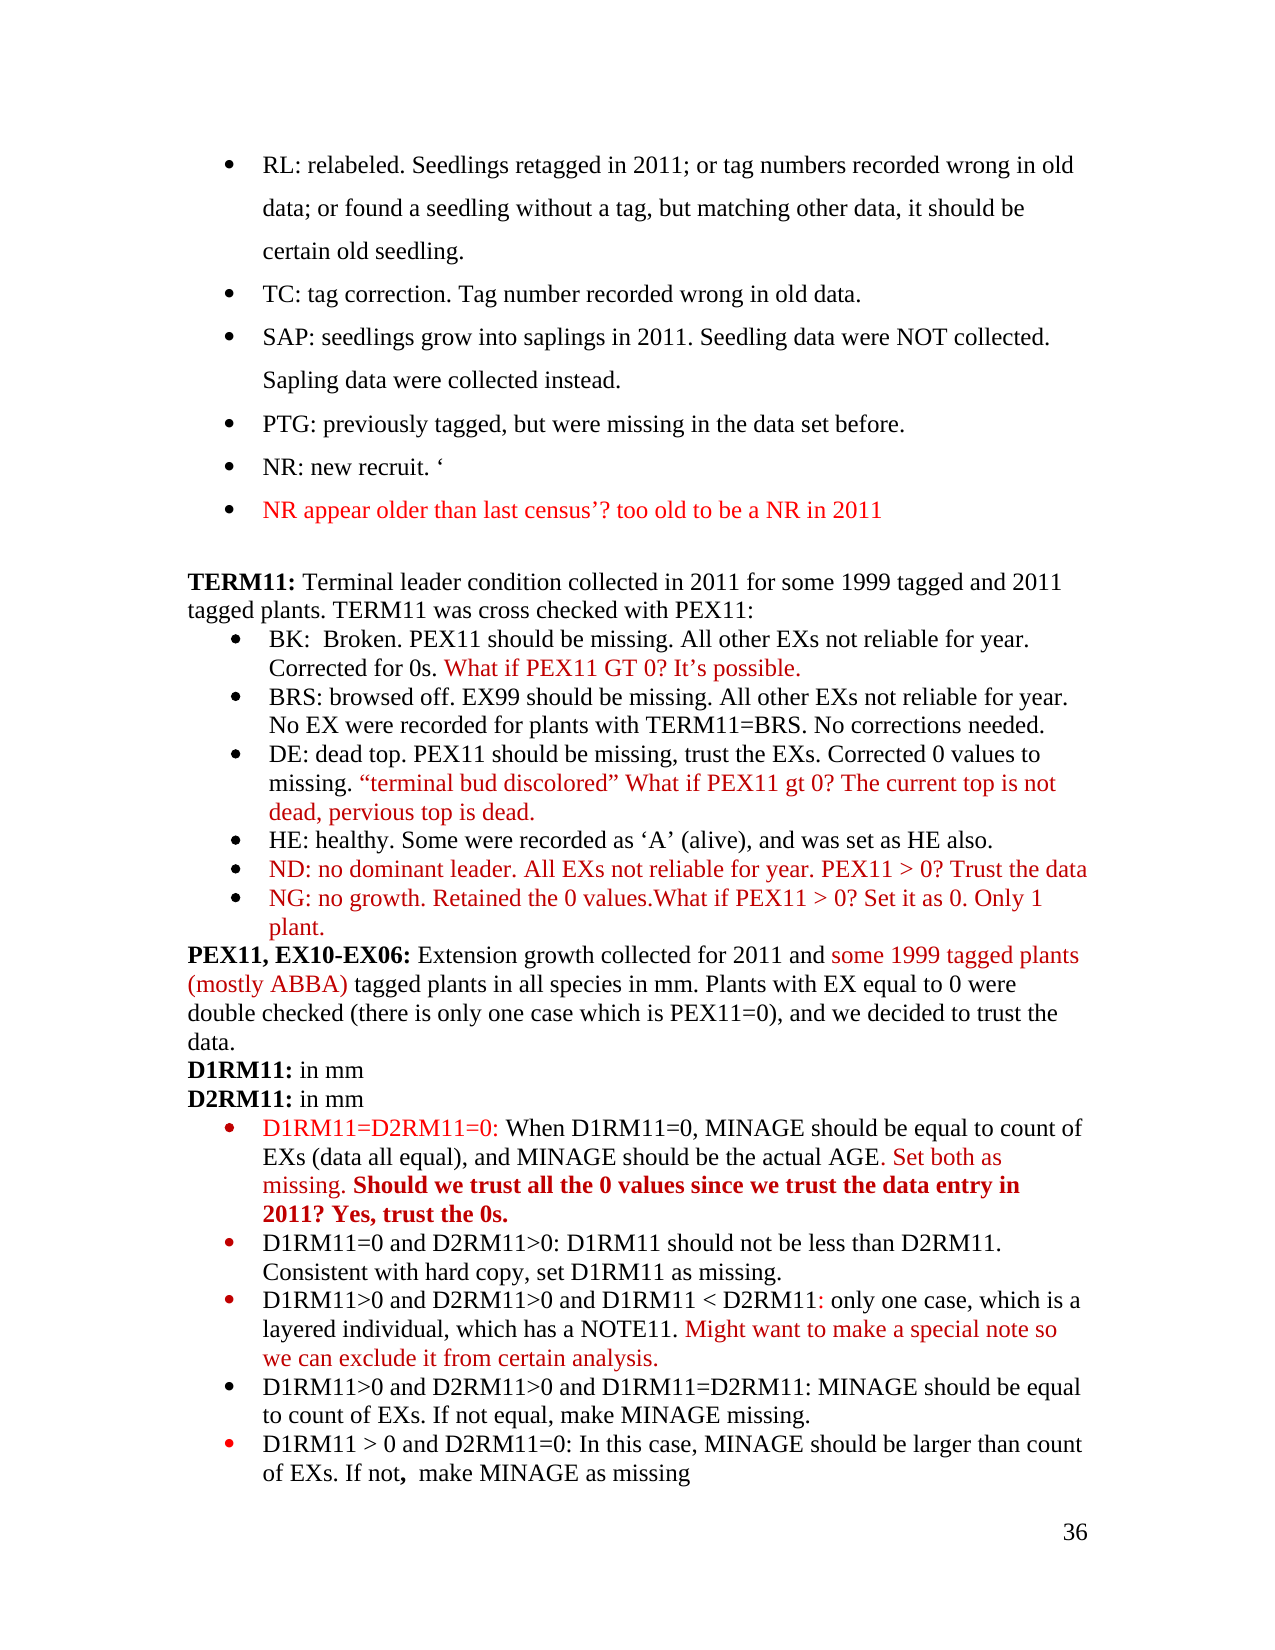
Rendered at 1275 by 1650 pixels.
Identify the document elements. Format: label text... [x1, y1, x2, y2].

list RL: relabeled. Seedlings retagged in 2011; or tag numbers recorded wrong in old data; or found a seedling without a tag, but matching other data, it should be certain old seedling. [225, 150, 1087, 265]
list D1RM11>0 and D2RM11>0 and D1RM11 < D2RM11: only one case, which is a layered individual, which has a NOTE11. Might want to make a special note so we can exclude it from certain analysis. [225, 1286, 1087, 1372]
text D2RM11: in mm [187, 1084, 1087, 1113]
list D1RM11 > 0 and D2RM11=0: In this case, MINAGE should be larger than count of EXs. If not, make MINAGE as missing [225, 1429, 1087, 1487]
list ND: no dominant leader. All EXs not reliable for year. PEX11 > 0? Trust the data [231, 854, 1087, 883]
list HE: healthy. Some were recorded as ‘A’ (alive), and was set as HE also. [231, 826, 1087, 854]
text PEX11, EX10-EX06: Extension growth collected for 2011 and some 1999 tagged plants (mostly ABBA) tagged plants in all species in mm. Plants with EX equal to 0 were double checked (there is only one case which is PEX11=0), and we decided to trust the data. [187, 941, 1087, 1056]
list NR: new recruit. ‘ [225, 452, 1087, 481]
list NR appear older than last census’? too old to be a NR in 2011 [225, 495, 1087, 524]
list TC: tag correction. Tag number recorded wrong in old data. [225, 279, 1087, 308]
list SAP: seedlings grow into saplings in 2011. Seedling data were NOT collected. Sapling data were collected instead. [225, 322, 1087, 394]
list D1RM11>0 and D2RM11>0 and D1RM11=D2RM11: MINAGE should be equal to count of EXs. If not equal, make MINAGE missing. [225, 1372, 1087, 1429]
list BK: Broken. PEX11 should be missing. All other EXs not reliable for year. Corrected for 0s. What if PEX11 GT 0? It’s possible. [231, 624, 1087, 682]
list PTG: previously tagged, but were missing in the data set before. [225, 409, 1087, 437]
list D1RM11=0 and D2RM11>0: D1RM11 should not be less than D2RM11. Consistent with hard copy, set D1RM11 as missing. [225, 1228, 1087, 1286]
list DE: dead top. PEX11 should be missing, trust the EXs. Corrected 0 values to missing. “terminal bud discolored” What if PEX11 gt 0? The current top is not dead, pervious top is dead. [231, 739, 1087, 826]
text TERM11: Terminal leader condition collected in 2011 for some 1999 tagged and 2011 tagged plants. TERM11 was cross checked with PEX11: [187, 567, 1087, 624]
text D1RM11: in mm [187, 1056, 1087, 1084]
list BRS: browsed off. EX99 should be missing. All other EXs not reliable for year. No EX were recorded for plants with TERM11=BRS. No corrections needed. [231, 682, 1087, 739]
list NG: no growth. Retained the 0 values.What if PEX11 > 0? Set it as 0. Only 1 plant. [231, 883, 1087, 941]
list D1RM11=D2RM11=0: When D1RM11=0, MINAGE should be equal to count of EXs (data all equal), and MINAGE should be the actual AGE. Set both as missing. Should we trust all the 0 values since we trust the data entry in 2011? Yes, trust the 0s. [225, 1113, 1087, 1228]
